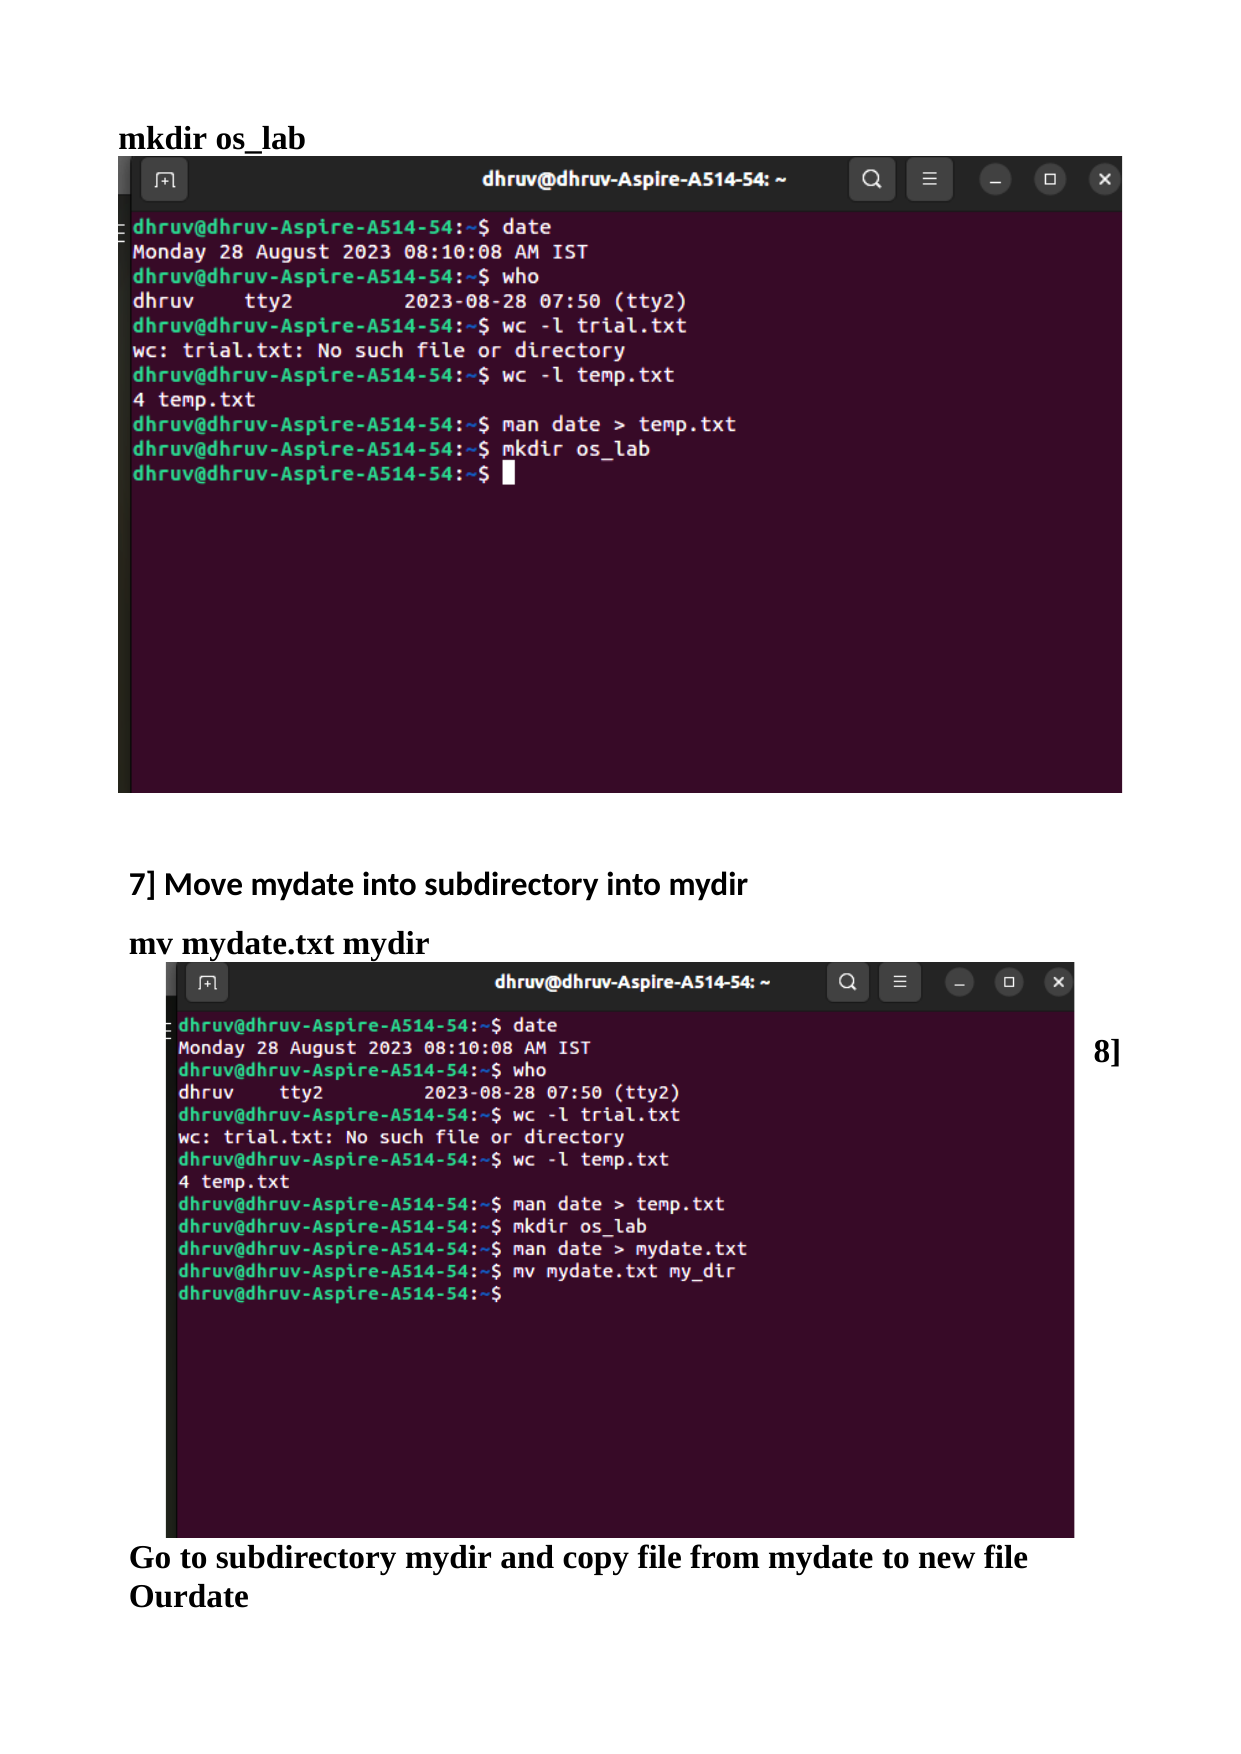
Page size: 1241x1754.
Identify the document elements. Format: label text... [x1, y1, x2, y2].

picture [165, 962, 1075, 1538]
text mv mydate.txt mydir [128, 924, 1122, 962]
picture [118, 156, 1123, 793]
list 7] Move mydate into subdirectory into mydir [128, 863, 1122, 903]
text mkdir os_lab [118, 118, 1122, 156]
